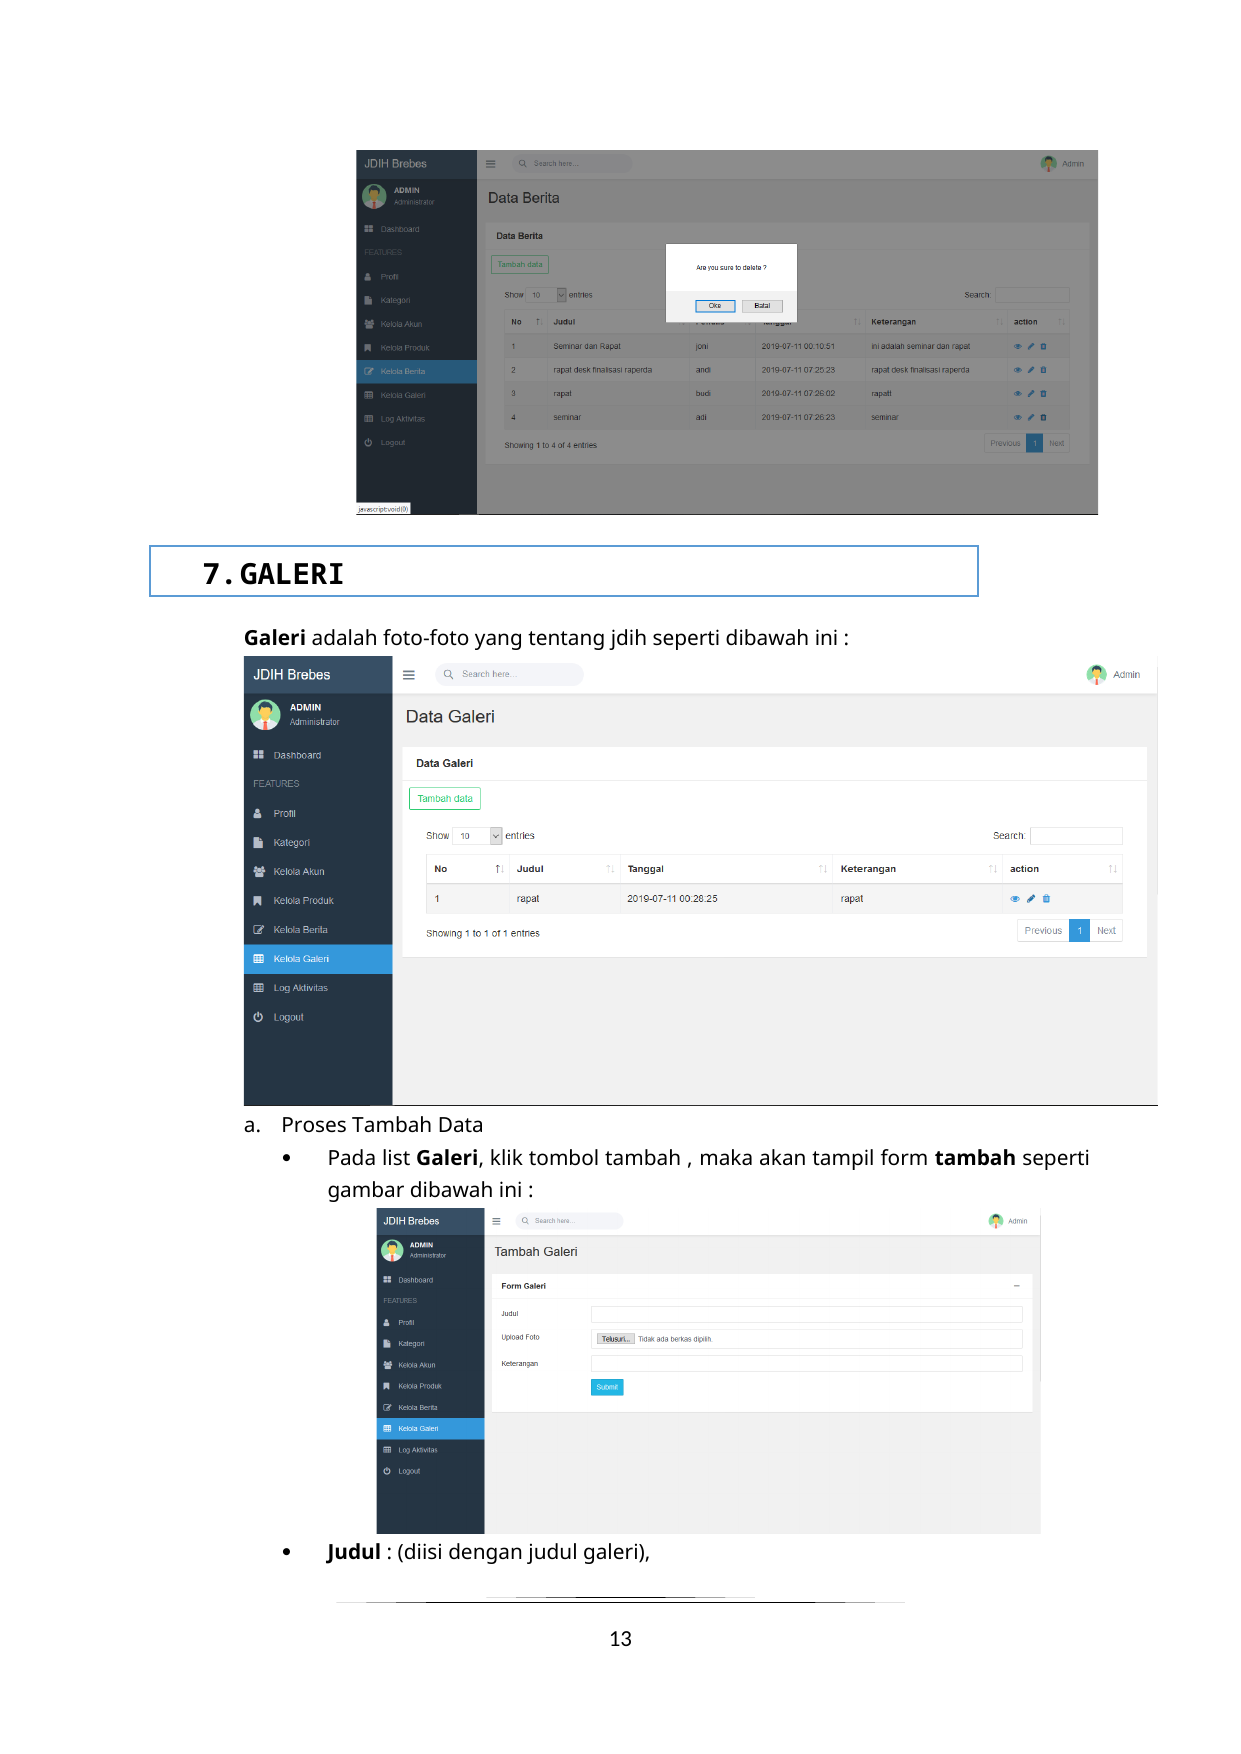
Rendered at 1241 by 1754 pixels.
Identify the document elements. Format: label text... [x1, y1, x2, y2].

list Proses Tambah Data [244, 1110, 1090, 1139]
picture [243, 656, 1158, 1106]
picture [376, 1208, 1041, 1534]
list Galeri adalah foto-foto yang tentang jdih seperti dibawah ini : [244, 623, 1090, 652]
list Judul : (diisi dengan judul galeri), [283, 1537, 1090, 1566]
picture [356, 150, 1099, 515]
list Pada list Galeri, klik tombol tambah , maka akan tampil form tambah seperti gambar dibawah ini : [283, 1143, 1090, 1204]
